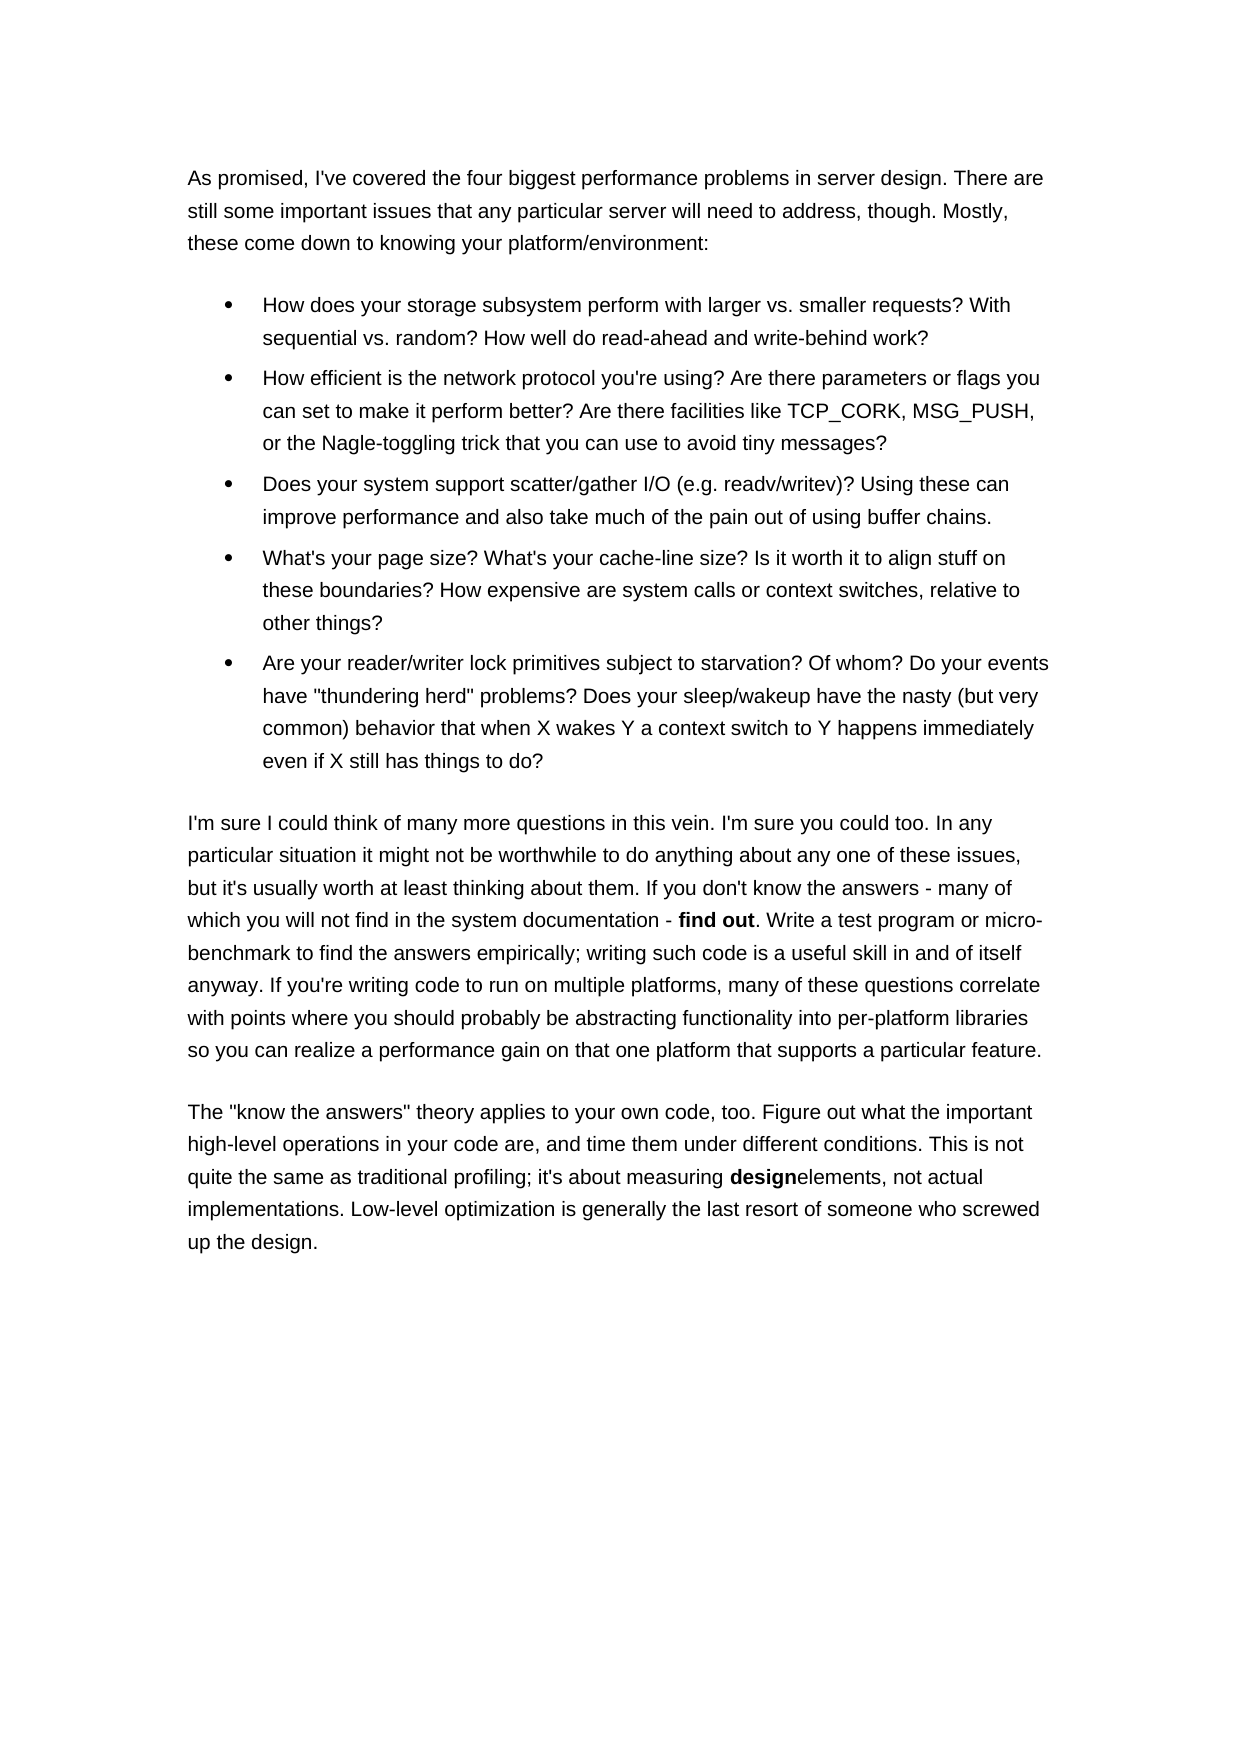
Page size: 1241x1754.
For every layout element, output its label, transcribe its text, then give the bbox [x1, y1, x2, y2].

text The "know the answers" theory applies to your own code, too. Figure out what the important high-level operations in your code are, and time them under different conditions. This is not quite the same as traditional profiling; it's about measuring designelements, not actual implementations. Low-level optimization is generally the last resort of someone who screwed up the design. [187, 1095, 1053, 1258]
text I'm sure I could think of many more questions in this vein. I'm sure you could too. In any particular situation it might not be worthwhile to do anything about any one of these issues, but it's usually worth at least thinking about them. If you don't know the answers - many of which you will not find in the system documentation - find out. Write a test program or micro-benchmark to find the answers empirically; writing such code is a useful skill in and of itself anyway. If you're writing code to run on multiple platforms, many of these questions correlate with points where you should probably be abstracting functionality into per-platform libraries so you can realize a performance gain on that one platform that supports a particular feature. [187, 806, 1053, 1066]
list Are your reader/writer lock primitives subject to starvation? Of whom? Do your events have "thundering herd" problems? Does your sleep/wakeup have the nasty (but very common) behavior that when X wakes Y a context switch to Y happens immediately even if X still has things to do? [225, 647, 1053, 777]
list Does your system support scatter/gather I/O (e.g. readv/writev)? Using these can improve performance and also take much of the pain out of using buffer chains. [225, 468, 1053, 533]
list How efficient is the network protocol you're using? Are there parameters or flags you can set to make it perform better? Are there facilities like TCP_CORK, MSG_PUSH, or the Nagle-toggling trick that you can use to avoid tiny messages? [225, 362, 1053, 459]
list What's your page size? What's your cache-line size? Is it worth it to align stuff on these boundaries? How expensive are system calls or context switches, relative to other things? [225, 541, 1053, 639]
text As promised, I've covered the four biggest performance problems in server design. There are still some important issues that any particular server will need to address, though. Mostly, these come down to knowing your platform/environment: [187, 162, 1053, 259]
list How does your storage subsystem perform with larger vs. smaller requests? With sequential vs. random? How well do read-ahead and write-behind work? [225, 289, 1053, 354]
